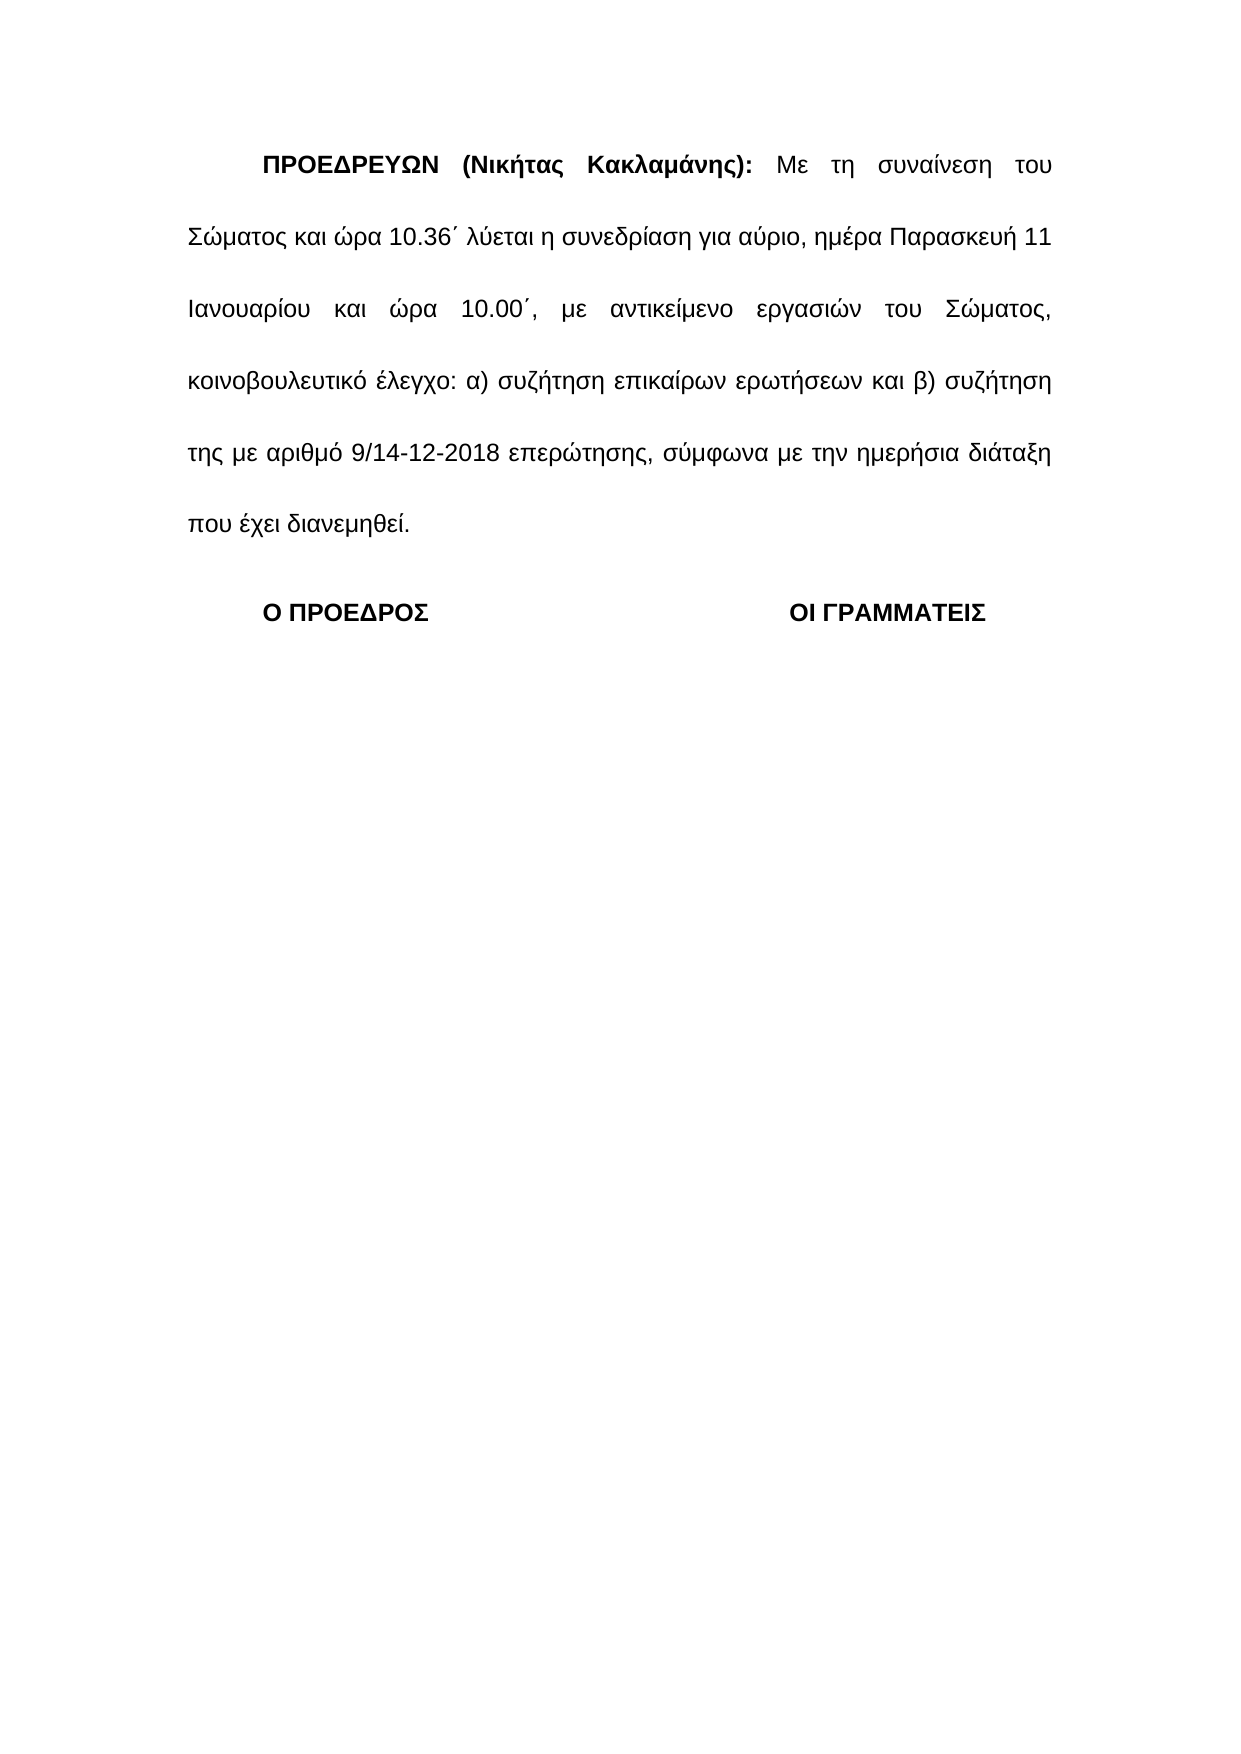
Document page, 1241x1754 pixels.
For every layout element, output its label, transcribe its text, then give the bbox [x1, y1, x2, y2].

text ΠΡΟΕΔΡΕΥΩΝ (Νικήτας Κακλαμάνης): Με τη συναίνεση του Σώματος και ώρα 10.36΄ λύεται η συνεδρίαση για αύριο, ημέρα Παρασκευή 11 Ιανουαρίου και ώρα 10.00΄, με αντικείμενο εργασιών του Σώματος, κοινοβουλευτικό έλεγχο: α) συζήτηση επικαίρων ερωτήσεων και β) συζήτηση της με αριθμό 9/14-12-2018 επερώτησης, σύμφωνα με την ημερήσια διάταξη που έχει διανεμηθεί. [187, 150, 1053, 538]
text Ο ΠΡΟΕΔΡΟΣ ΟΙ ΓΡΑΜΜΑΤΕΙΣ [187, 598, 1053, 627]
